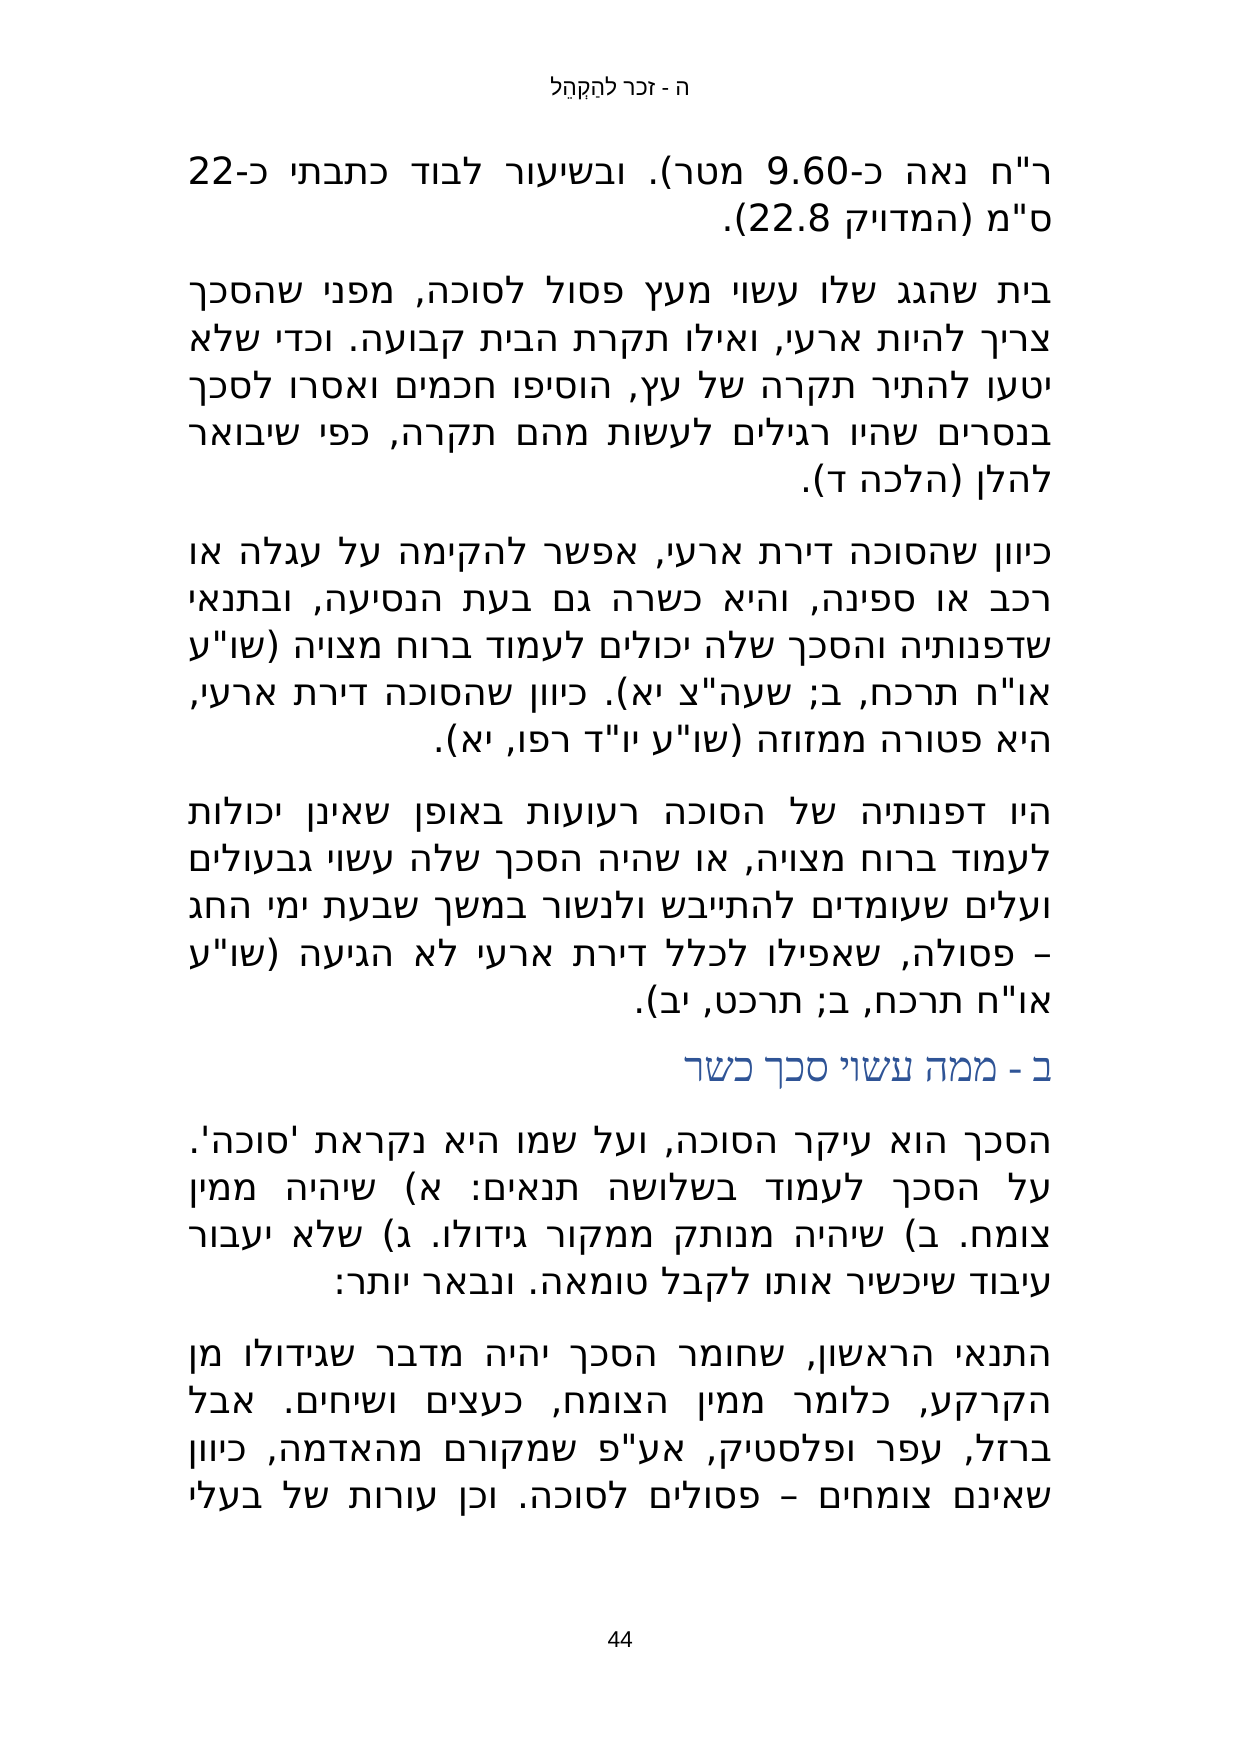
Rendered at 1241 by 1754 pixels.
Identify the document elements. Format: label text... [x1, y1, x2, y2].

text בית שהגג שלו עשוי מעץ פסול לסוכה, מפני שהסכך צריך להיות ארעי, ואילו תקרת הבית קבועה. וכדי שלא יטעו להתיר תקרה של עץ, הוסיפו חכמים ואסרו לסכך בנסרים שהיו רגילים לעשות מהם תקרה, כפי שיבואר להלן (הלכה ד). [187, 269, 1053, 501]
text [187, 150, 1053, 241]
text הסכך הוא עיקר הסוכה, ועל שמו היא נקראת 'סוכה'. על הסכך לעמוד בשלושה תנאים: א) שיהיה ממין צומח. ב) שיהיה מנותק ממקור גידולו. ג) שלא יעבור עיבוד שיכשיר אותו לקבל טומאה. ונבאר יותר: [187, 1119, 1053, 1304]
text כיוון שהסוכה דירת ארעי, אפשר להקימה על עגלה או רכב או ספינה, והיא כשרה גם בעת הנסיעה, ובתנאי שדפנותיה והסכך שלה יכולים לעמוד ברוח מצויה (שו"ע או"ח תרכח, ב; שעה"צ יא). כיוון שהסוכה דירת ארעי, היא פטורה ממזוזה (שו"ע יו"ד רפו, יא). [187, 529, 1053, 762]
text היו דפנותיה של הסוכה רעועות באופן שאינן יכולות לעמוד ברוח מצויה, או שהיה הסכך שלה עשוי גבעולים ועלים שעומדים להתייבש ולנשור במשך שבעת ימי החג – פסולה, שאפילו לכלל דירת ארעי לא הגיעה (שו"ע או"ח תרכח, ב; תרכט, יב). [187, 790, 1053, 1022]
subtitle ב - ממה עשוי סכך כשר [187, 1042, 1053, 1090]
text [187, 1332, 1053, 1517]
